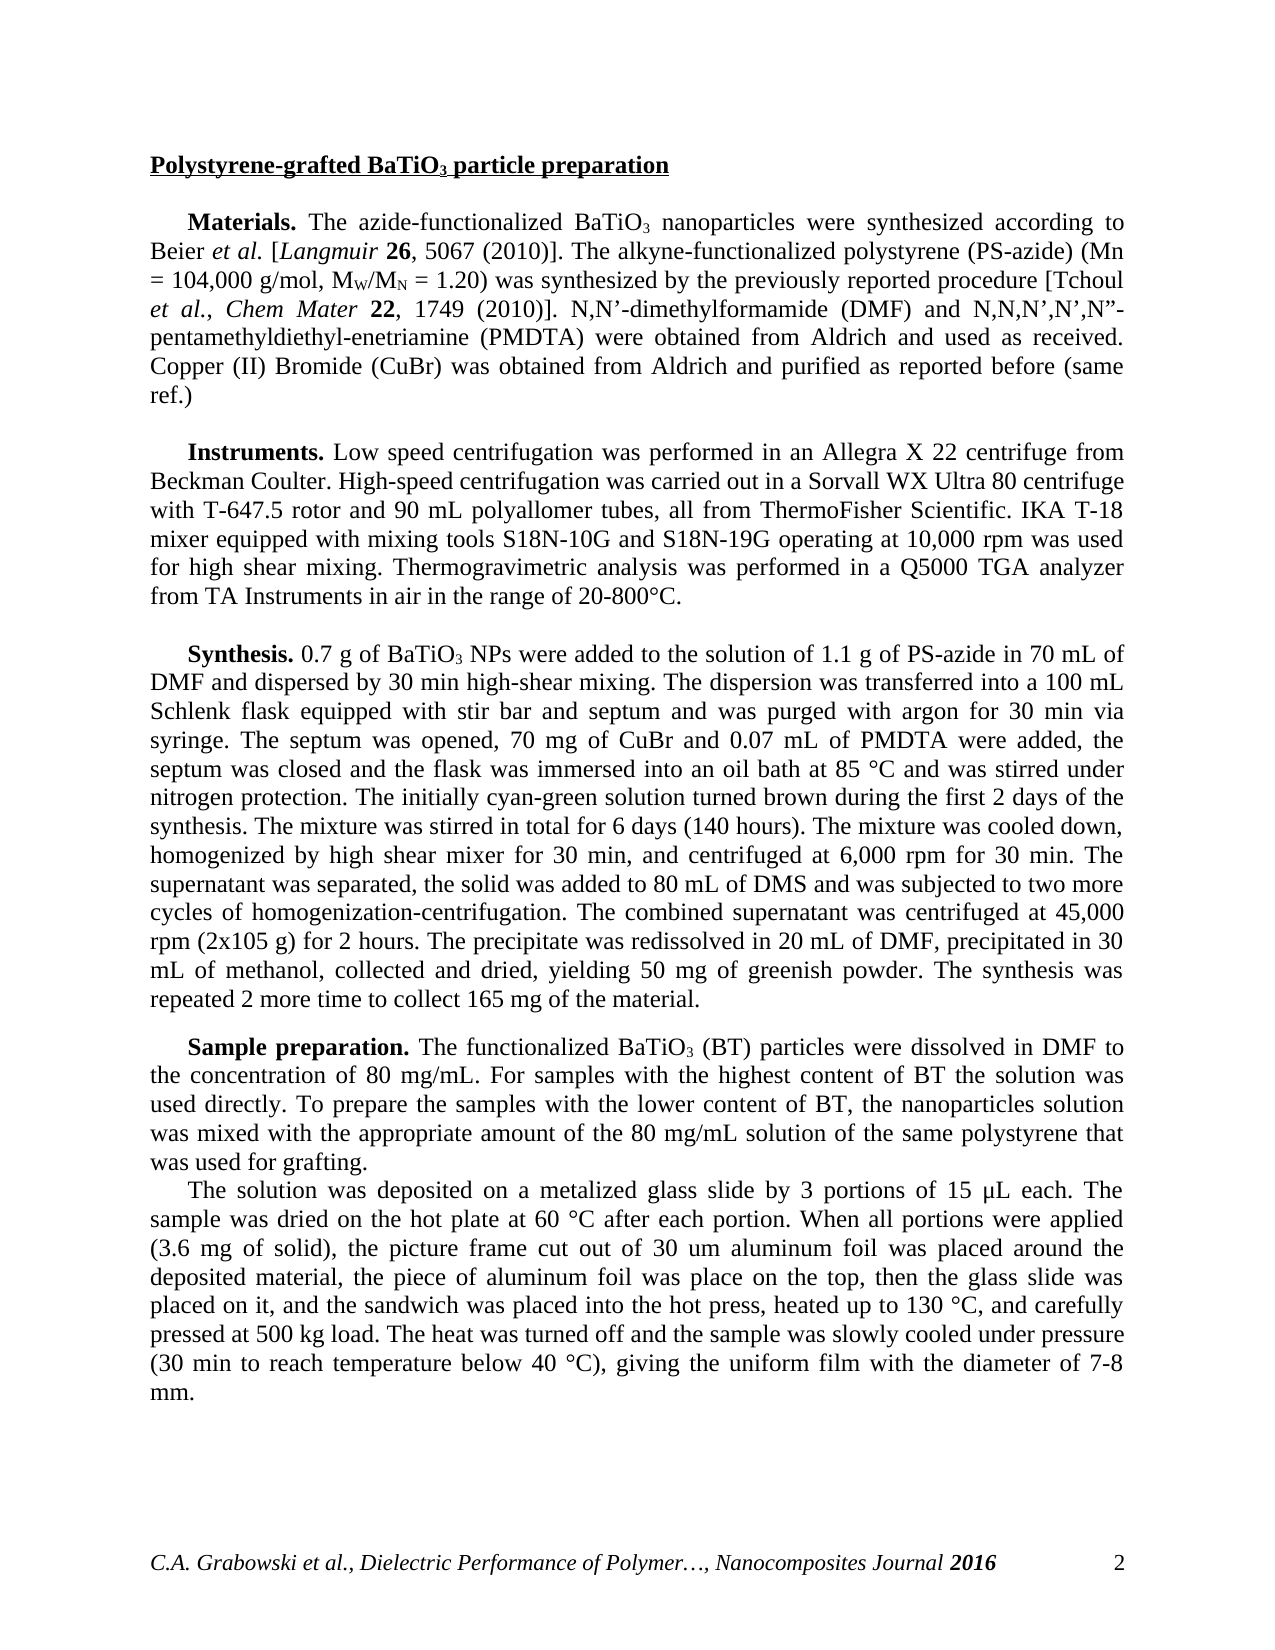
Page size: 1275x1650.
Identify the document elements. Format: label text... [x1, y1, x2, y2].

text Polystyrene-grafted BaTiO3 particle preparation [150, 150, 1125, 179]
text The solution was deposited on a metalized glass slide by 3 portions of 15 μL each. The sample was dried on the hot plate at 60 °C after each portion. When all portions were applied (3.6 mg of solid), the picture frame cut out of 30 um aluminum foil was placed around the deposited material, the piece of aluminum foil was place on the top, then the glass slide was placed on it, and the sandwich was placed into the hot press, heated up to 130 °C, and carefully pressed at 500 kg load. The heat was turned off and the sample was slowly cooled under pressure (30 min to reach temperature below 40 °C), giving the uniform film with the diameter of 7-8 mm. [150, 1175, 1125, 1405]
text Instruments. Low speed centrifugation was performed in an Allegra X 22 centrifuge from Beckman Coulter. High-speed centrifugation was carried out in a Sorvall WX Ultra 80 centrifuge with T-647.5 rotor and 90 mL polyallomer tubes, all from ThermoFisher Scientific. IKA T-18 mixer equipped with mixing tools S18N-10G and S18N-19G operating at 10,000 rpm was used for high shear mixing. Thermogravimetric analysis was performed in a Q5000 TGA analyzer from TA Instruments in air in the range of 20-800°C. [150, 437, 1125, 610]
text Sample preparation. The functionalized BaTiO3 (BT) particles were dissolved in DMF to the concentration of 80 mg/mL. For samples with the highest content of BT the solution was used directly. To prepare the samples with the lower content of BT, the nanoparticles solution was mixed with the appropriate amount of the 80 mg/mL solution of the same polystyrene that was used for grafting. [150, 1032, 1125, 1175]
text Materials. The azide-functionalized BaTiO3 nanoparticles were synthesized according to Beier et al. [Langmuir 26, 5067 (2010)]. The alkyne-functionalized polystyrene (PS-azide) (Mn = 104,000 g/mol, MW/MN = 1.20) was synthesized by the previously reported procedure [Tchoul et al., Chem Mater 22, 1749 (2010)]. N,N’-dimethylformamide (DMF) and N,N,N’,N’,N”-pentamethyldiethyl-enetriamine (PMDTA) were obtained from Aldrich and used as received. Copper (II) Bromide (CuBr) was obtained from Aldrich and purified as reported before (same ref.) [150, 207, 1125, 409]
text Synthesis. 0.7 g of BaTiO3 NPs were added to the solution of 1.1 g of PS-azide in 70 mL of DMF and dispersed by 30 min high-shear mixing. The dispersion was transferred into a 100 mL Schlenk flask equipped with stir bar and septum and was purged with argon for 30 min via syringe. The septum was opened, 70 mg of CuBr and 0.07 mL of PMDTA were added, the septum was closed and the flask was immersed into an oil bath at 85 °C and was stirred under nitrogen protection. The initially cyan-green solution turned brown during the first 2 days of the synthesis. The mixture was stirred in total for 6 days (140 hours). The mixture was cooled down, homogenized by high shear mixer for 30 min, and centrifuged at 6,000 rpm for 30 min. The supernatant was separated, the solid was added to 80 mL of DMS and was subjected to two more cycles of homogenization-centrifugation. The combined supernatant was centrifuged at 45,000 rpm (2x105 g) for 2 hours. The precipitate was redissolved in 20 mL of DMF, precipitated in 30 mL of methanol, collected and dried, yielding 50 mg of greenish powder. The synthesis was repeated 2 more time to collect 165 mg of the material. [150, 639, 1125, 1012]
